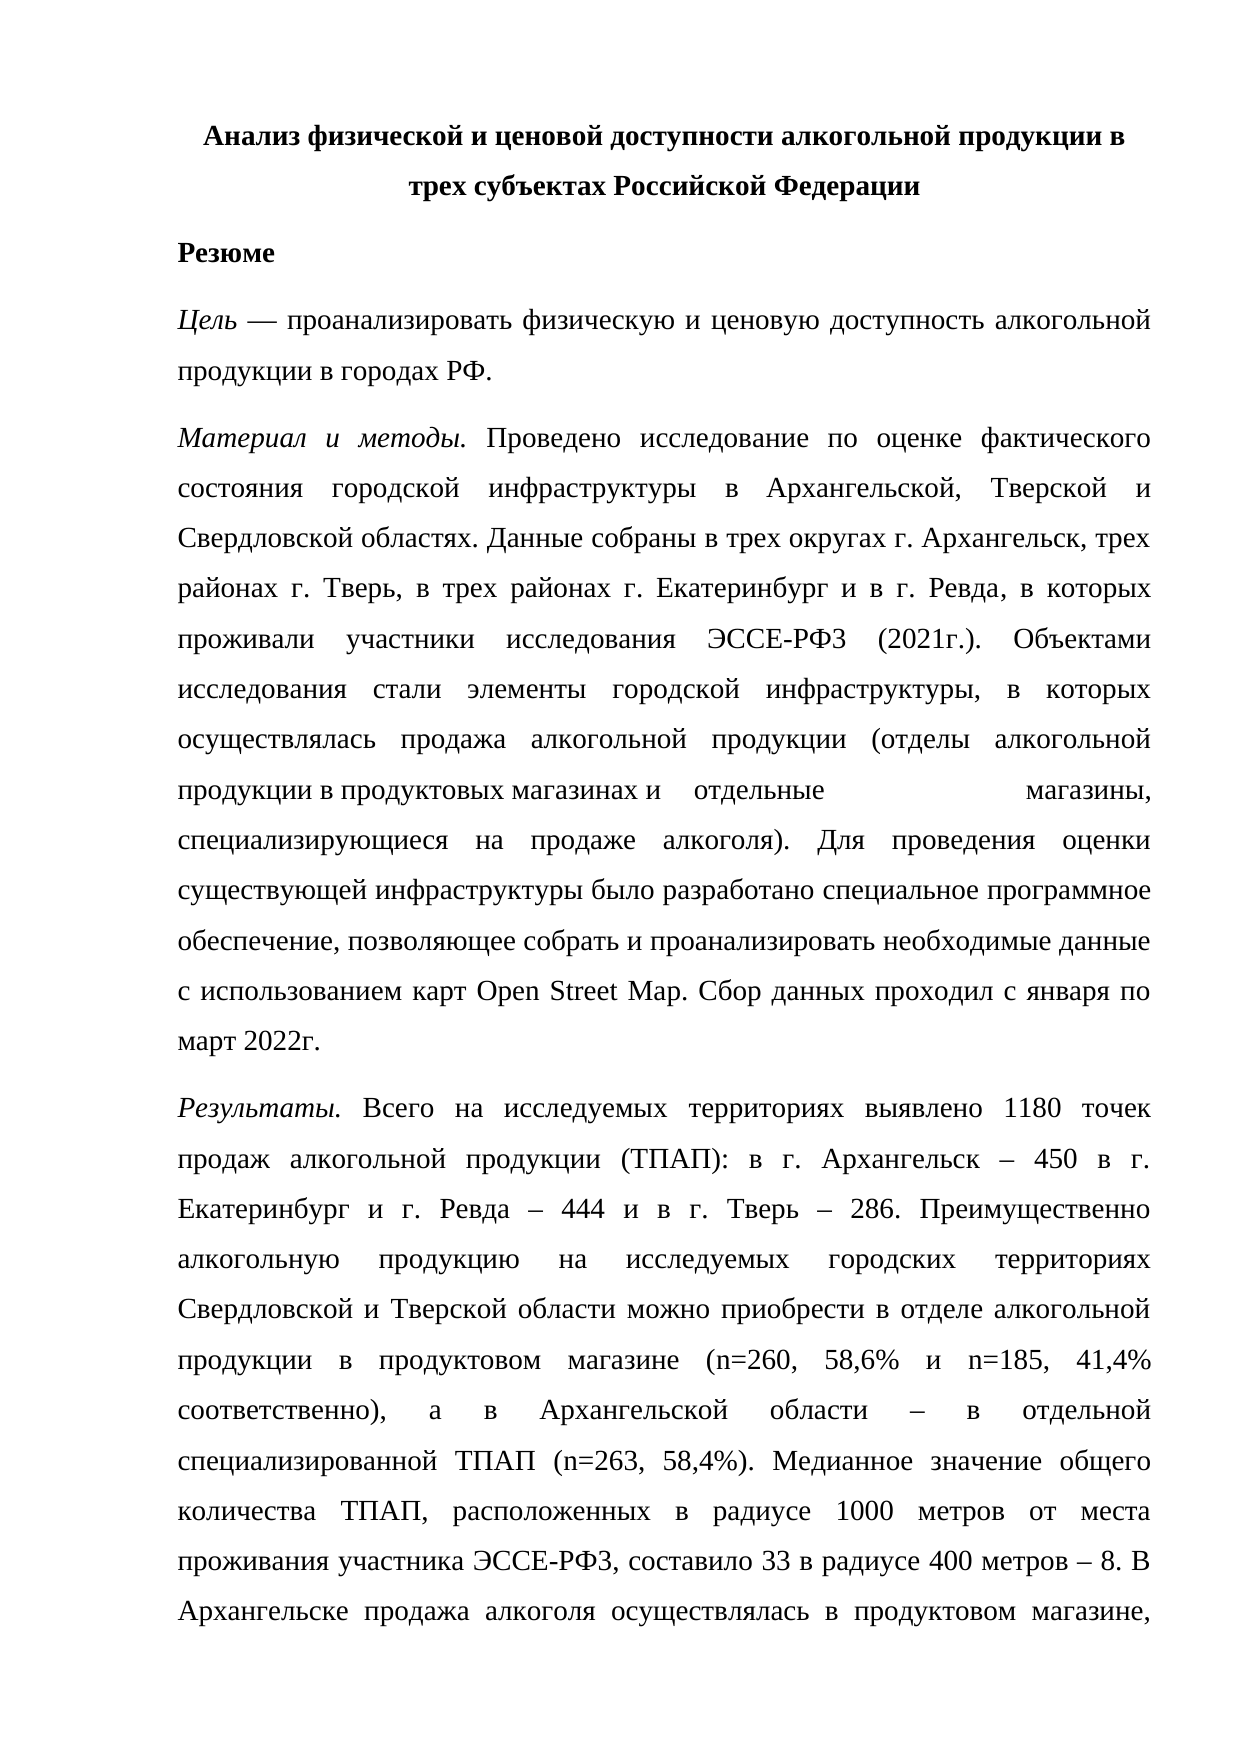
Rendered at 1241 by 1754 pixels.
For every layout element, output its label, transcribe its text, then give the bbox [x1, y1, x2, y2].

text Анализ физической и ценовой доступности алкогольной продукции в трех субъектах Российской Федерации [177, 118, 1152, 202]
text Цель — проанализировать физическую и ценовую доступность алкогольной продукции в городах РФ. [177, 302, 1152, 386]
text Материал и методы. Проведено исследование по оценке фактического состояния городской инфраструктуры в Архангельской, Тверской и Свердловской областях. Данные собраны в трех округах г. Архангельск, трех районах г. Тверь, в трех районах г. Екатеринбург и в г. Ревда, в которых проживали участники исследования ЭССЕ-РФ3 (2021г.). Объектами исследования стали элементы городской инфраструктуры, в которых осуществлялась продажа алкогольной продукции (отделы алкогольной продукции в продуктовых магазинах и отдельные магазины, специализирующиеся на продаже алкоголя). Для проведения оценки существующей инфраструктуры было разработано специальное программное обеспечение, позволяющее собрать и проанализировать необходимые данные с использованием карт Open Street Map. Сбор данных проходил с января по март 2022г. [177, 420, 1152, 1057]
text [177, 1090, 1152, 1627]
text Резюме [177, 235, 1152, 269]
